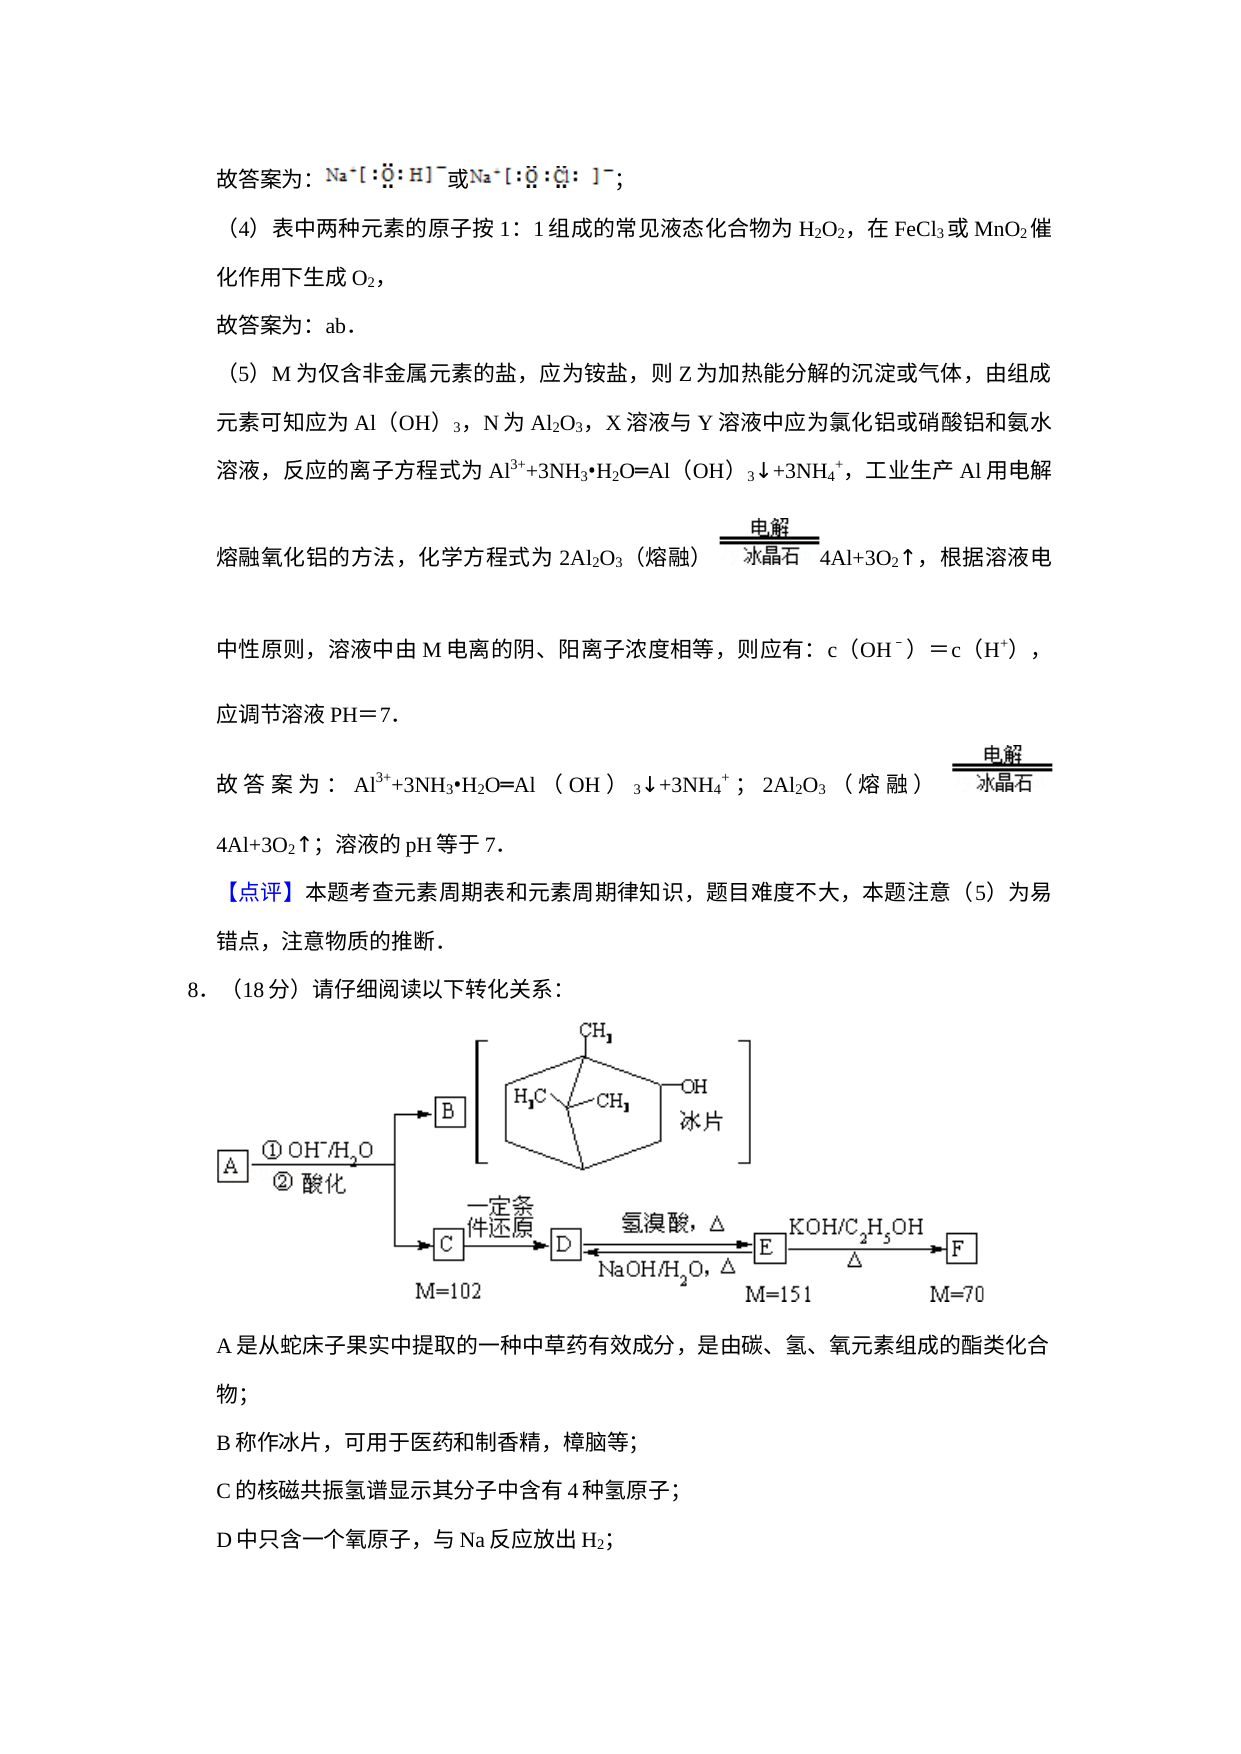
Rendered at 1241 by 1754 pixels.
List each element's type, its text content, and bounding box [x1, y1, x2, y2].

picture [216, 1020, 984, 1302]
text 【点评】本题考查元素周期表和元素周期律知识，题目难度不大，本题注意（5）为易错点，注意物质的推断． [216, 875, 1053, 956]
text （4）表中两种元素的原子按1：1组成的常见液态化合物为H2O2，在FeCl3或MnO2催化作用下生成O2， [216, 210, 1053, 292]
picture [719, 518, 820, 565]
text D中只含一个氧原子，与Na反应放出H2； [216, 1521, 1053, 1554]
text （5）M为仅含非金属元素的盐，应为铵盐，则Z为加热能分解的沉淀或气体，由组成元素可知应为Al（OH）3，N为Al2O3，X溶液与Y溶液中应为氯化铝或硝酸铝和氨水溶液，反应的离子方程式为Al3++3NH3•H2O═Al（OH）3↓+3NH4+，工业生产Al用电解熔融氧化铝的方法，化学方程式为2Al2O3（熔融） 4Al+3O2↑，根据溶液电中性原则，溶液中由M电离的阴、阳离子浓度相等，则应有：c（OH﹣）＝c（H+），应调节溶液PH＝7． [216, 356, 1053, 729]
picture [325, 162, 448, 188]
text A是从蛇床子果实中提取的一种中草药有效成分，是由碳、氢、氧元素组成的酯类化合物； [216, 1328, 1053, 1409]
picture [469, 166, 615, 188]
text 故答案为：Al3++3NH3•H2O═Al（OH）3↓+3NH4+；2Al2O3（熔融） 4Al+3O2↑；溶液的pH等于7． [216, 745, 1053, 859]
text 故答案为：ab． [216, 307, 1053, 340]
text 8．（18分）请仔细阅读以下转化关系： [187, 972, 1053, 1004]
text B称作冰片，可用于医药和制香精，樟脑等； [216, 1425, 1053, 1457]
text 故答案为：或； [216, 162, 1053, 194]
text C的核磁共振氢谱显示其分子中含有4种氢原子； [216, 1473, 1053, 1506]
picture [952, 745, 1053, 792]
